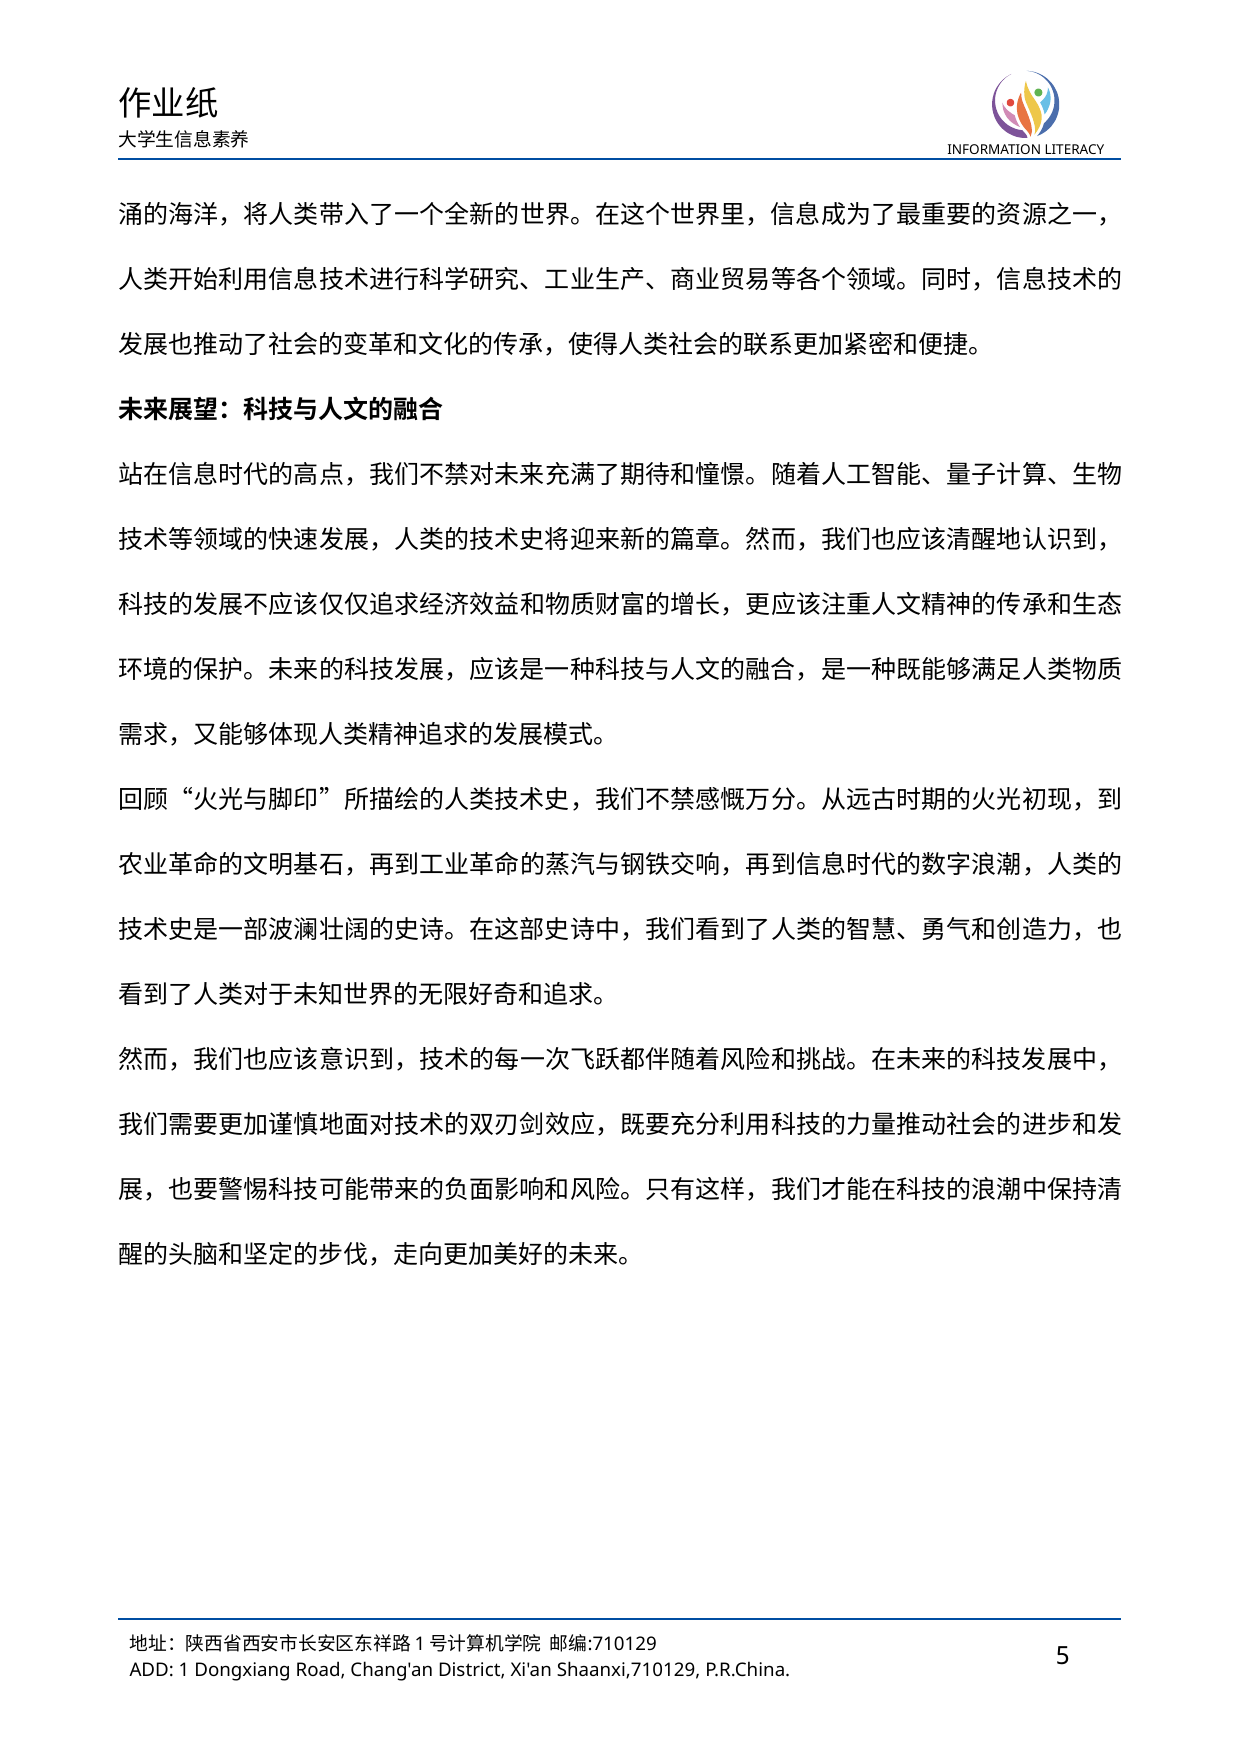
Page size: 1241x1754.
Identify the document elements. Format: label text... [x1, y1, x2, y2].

text 未来展望：科技与人文的融合 [118, 375, 1122, 440]
text 然而，我们也应该意识到，技术的每一次飞跃都伴随着风险和挑战。在未来的科技发展中，我们需要更加谨慎地面对技术的双刃剑效应，既要充分利用科技的力量推动社会的进步和发展，也要警惕科技可能带来的负面影响和风险。只有这样，我们才能在科技的浪潮中保持清醒的头脑和坚定的步伐，走向更加美好的未来。 [118, 1025, 1122, 1285]
text 回顾“火光与脚印”所描绘的人类技术史，我们不禁感慨万分。从远古时期的火光初现，到农业革命的文明基石，再到工业革命的蒸汽与钢铁交响，再到信息时代的数字浪潮，人类的技术史是一部波澜壮阔的史诗。在这部史诗中，我们看到了人类的智慧、勇气和创造力，也看到了人类对于未知世界的无限好奇和追求。 [118, 765, 1122, 1025]
text 站在信息时代的高点，我们不禁对未来充满了期待和憧憬。随着人工智能、量子计算、生物技术等领域的快速发展，人类的技术史将迎来新的篇章。然而，我们也应该清醒地认识到，科技的发展不应该仅仅追求经济效益和物质财富的增长，更应该注重人文精神的传承和生态环境的保护。未来的科技发展，应该是一种科技与人文的融合，是一种既能够满足人类物质需求，又能够体现人类精神追求的发展模式。 [118, 440, 1122, 765]
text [118, 180, 1122, 375]
